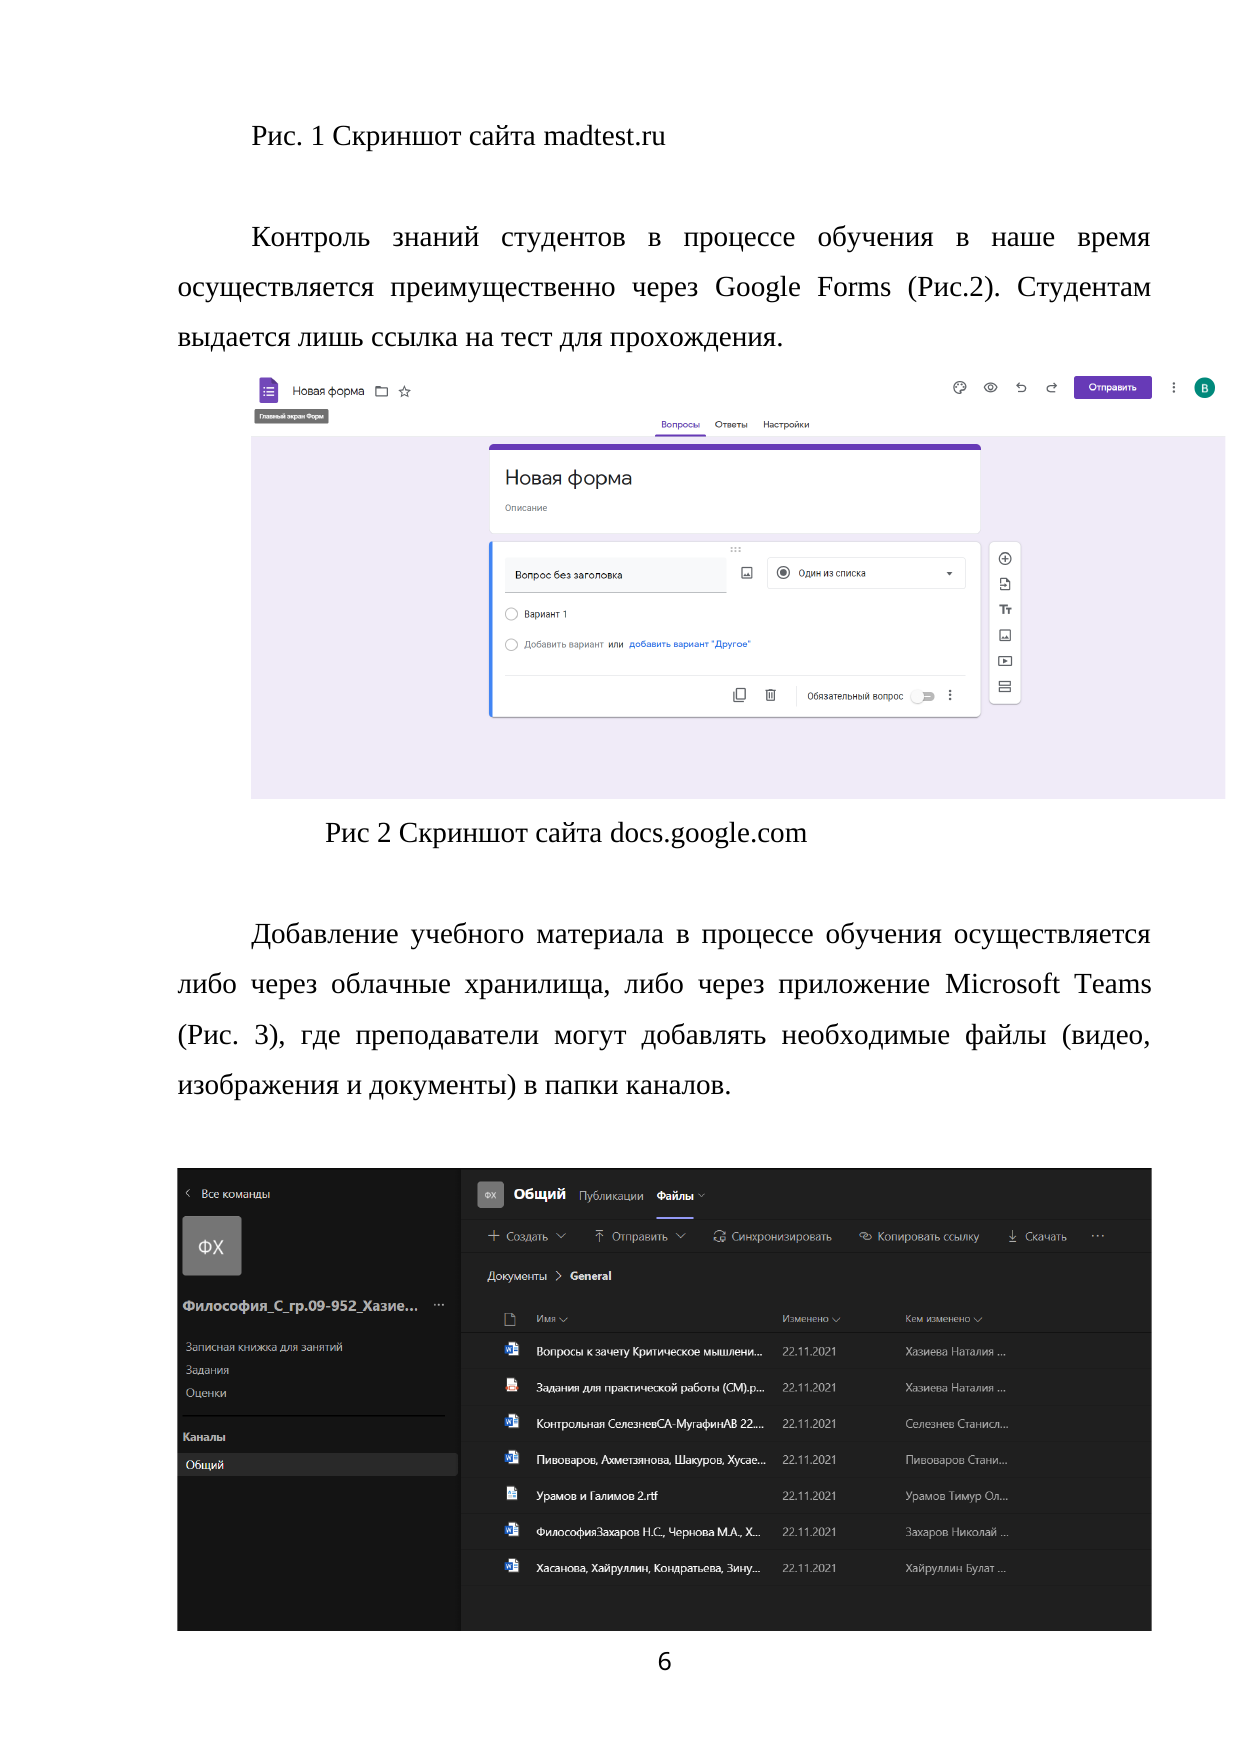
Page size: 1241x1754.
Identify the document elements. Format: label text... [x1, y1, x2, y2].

text Рис. 1 Скриншот сайта madtest.ru [177, 118, 1152, 152]
picture [251, 369, 1226, 799]
text Контроль знаний студентов в процессе обучения в наше время осуществляется преимущественно через Google Forms (Рис.2). Студентам выдается лишь ссылка на тест для прохождения. [177, 219, 1152, 353]
picture [177, 1168, 1152, 1631]
text Рис 2 Скриншот сайта docs.google.com [177, 816, 1152, 849]
text Добавление учебного материала в процессе обучения осуществляется либо через облачные хранилища, либо через приложение Microsoft Teams (Рис. 3), где преподаватели могут добавлять необходимые файлы (видео, изображения и документы) в папки каналов. [177, 916, 1152, 1101]
